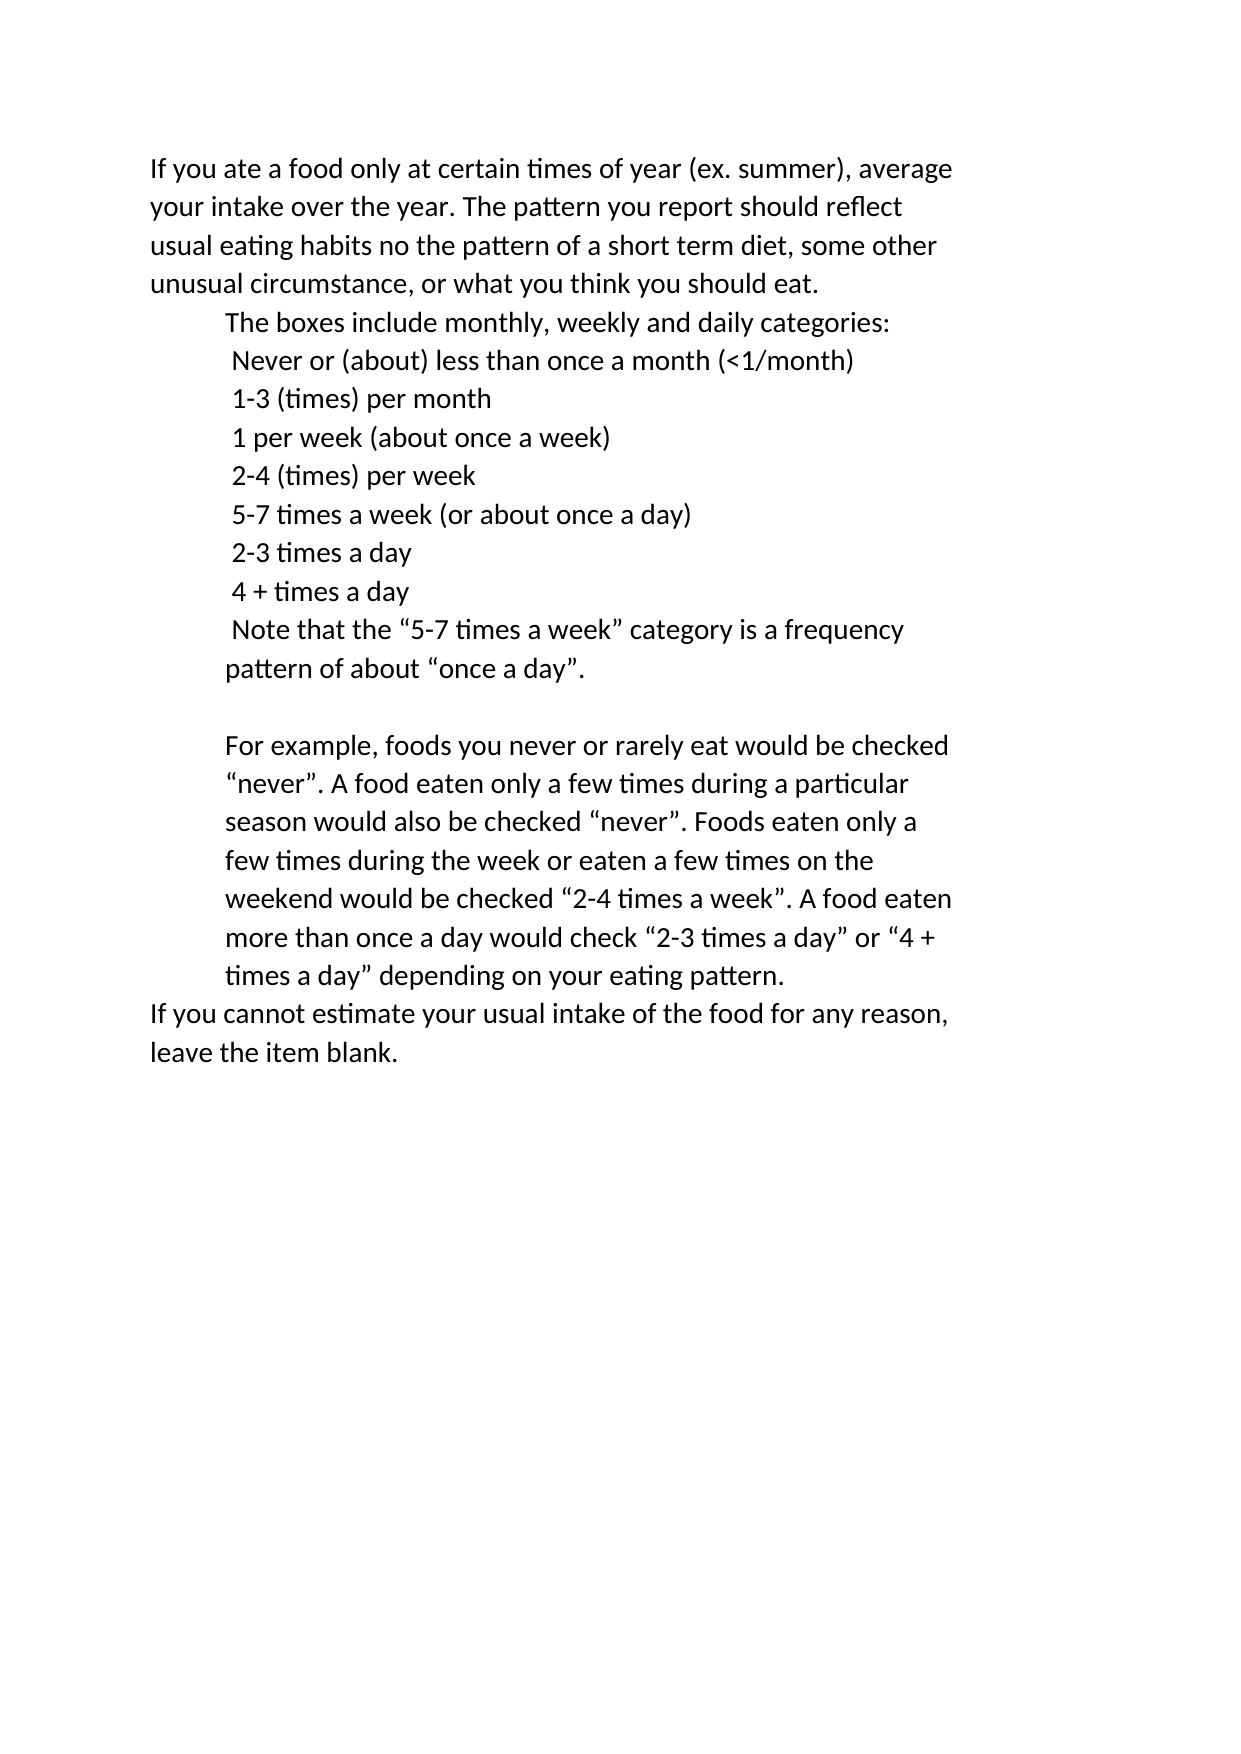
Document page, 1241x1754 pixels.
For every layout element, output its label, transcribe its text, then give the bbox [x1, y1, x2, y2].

list 1-3 (times) per month [225, 381, 962, 416]
list If you cannot estimate your usual intake of the food for any reason, leave the item blank. [150, 996, 962, 1070]
list Never or (about) less than once a month (<1/month) [225, 342, 962, 378]
list For example, foods you never or rarely eat would be checked “never”. A food eaten only a few times during a particular season would also be checked “never”. Foods eaten only a few times during the week or eaten a few times on the weekend would be checked “2-4 times a week”. A food eaten more than once a day would check “2-3 times a day” or “4 + times a day” depending on your eating pattern. [225, 727, 962, 993]
list If you ate a food only at certain times of year (ex. summer), average your intake over the year. The pattern you report should reflect usual eating habits no the pattern of a short term diet, some other unusual circumstance, or what you think you should eat. [150, 150, 962, 301]
list The boxes include monthly, weekly and daily categories: [225, 304, 962, 339]
list 5-7 times a week (or about once a day) [225, 496, 962, 532]
list Note that the “5-7 times a week” category is a frequency pattern of about “once a day”. [225, 611, 962, 685]
list 2-3 times a day [225, 534, 962, 570]
list 4 + times a day [225, 573, 962, 608]
list 2-4 (times) per week [225, 457, 962, 493]
list 1 per week (about once a week) [225, 419, 962, 455]
